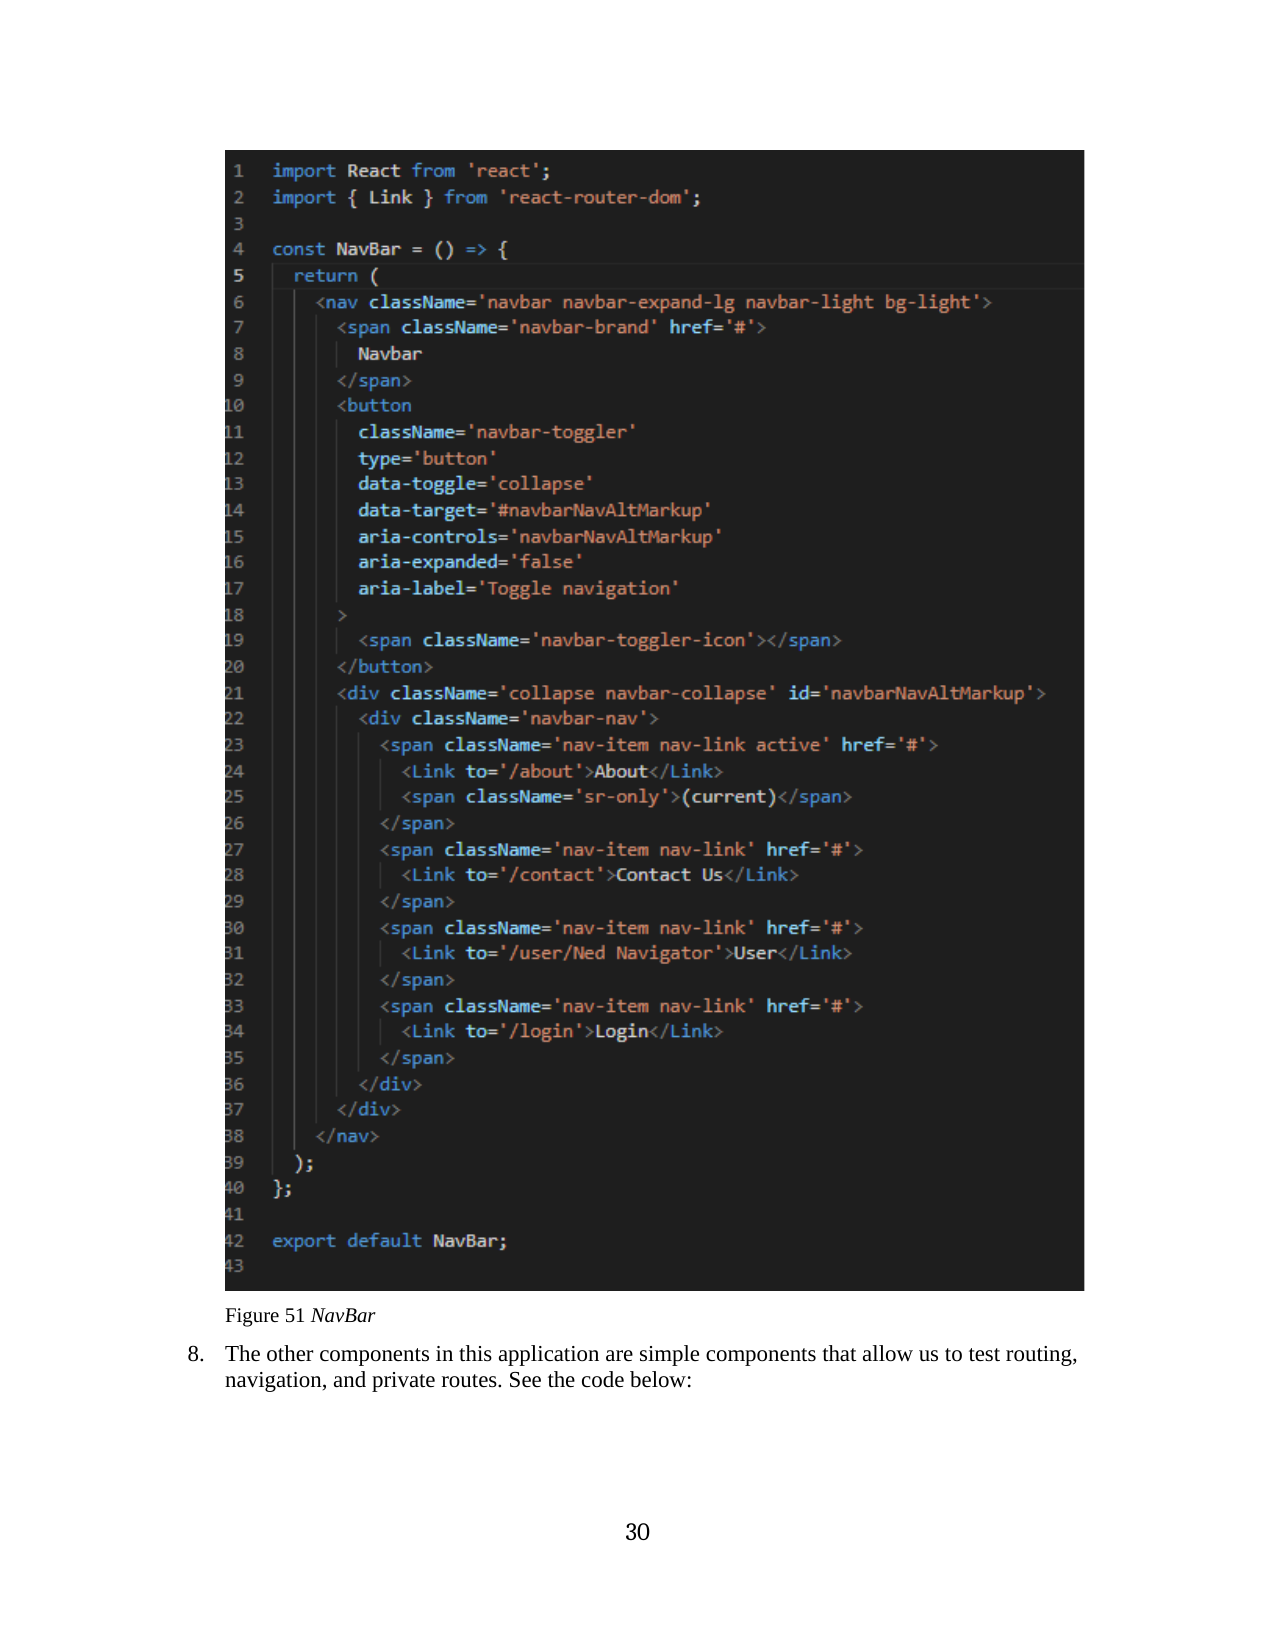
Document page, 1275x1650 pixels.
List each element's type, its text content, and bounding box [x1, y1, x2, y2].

list Figure 51 NavBar [225, 1303, 1087, 1327]
picture [225, 150, 1085, 1291]
list The other components in this application are simple components that allow us to test routing, navigation, and private routes. See the code below: [187, 1340, 1087, 1392]
